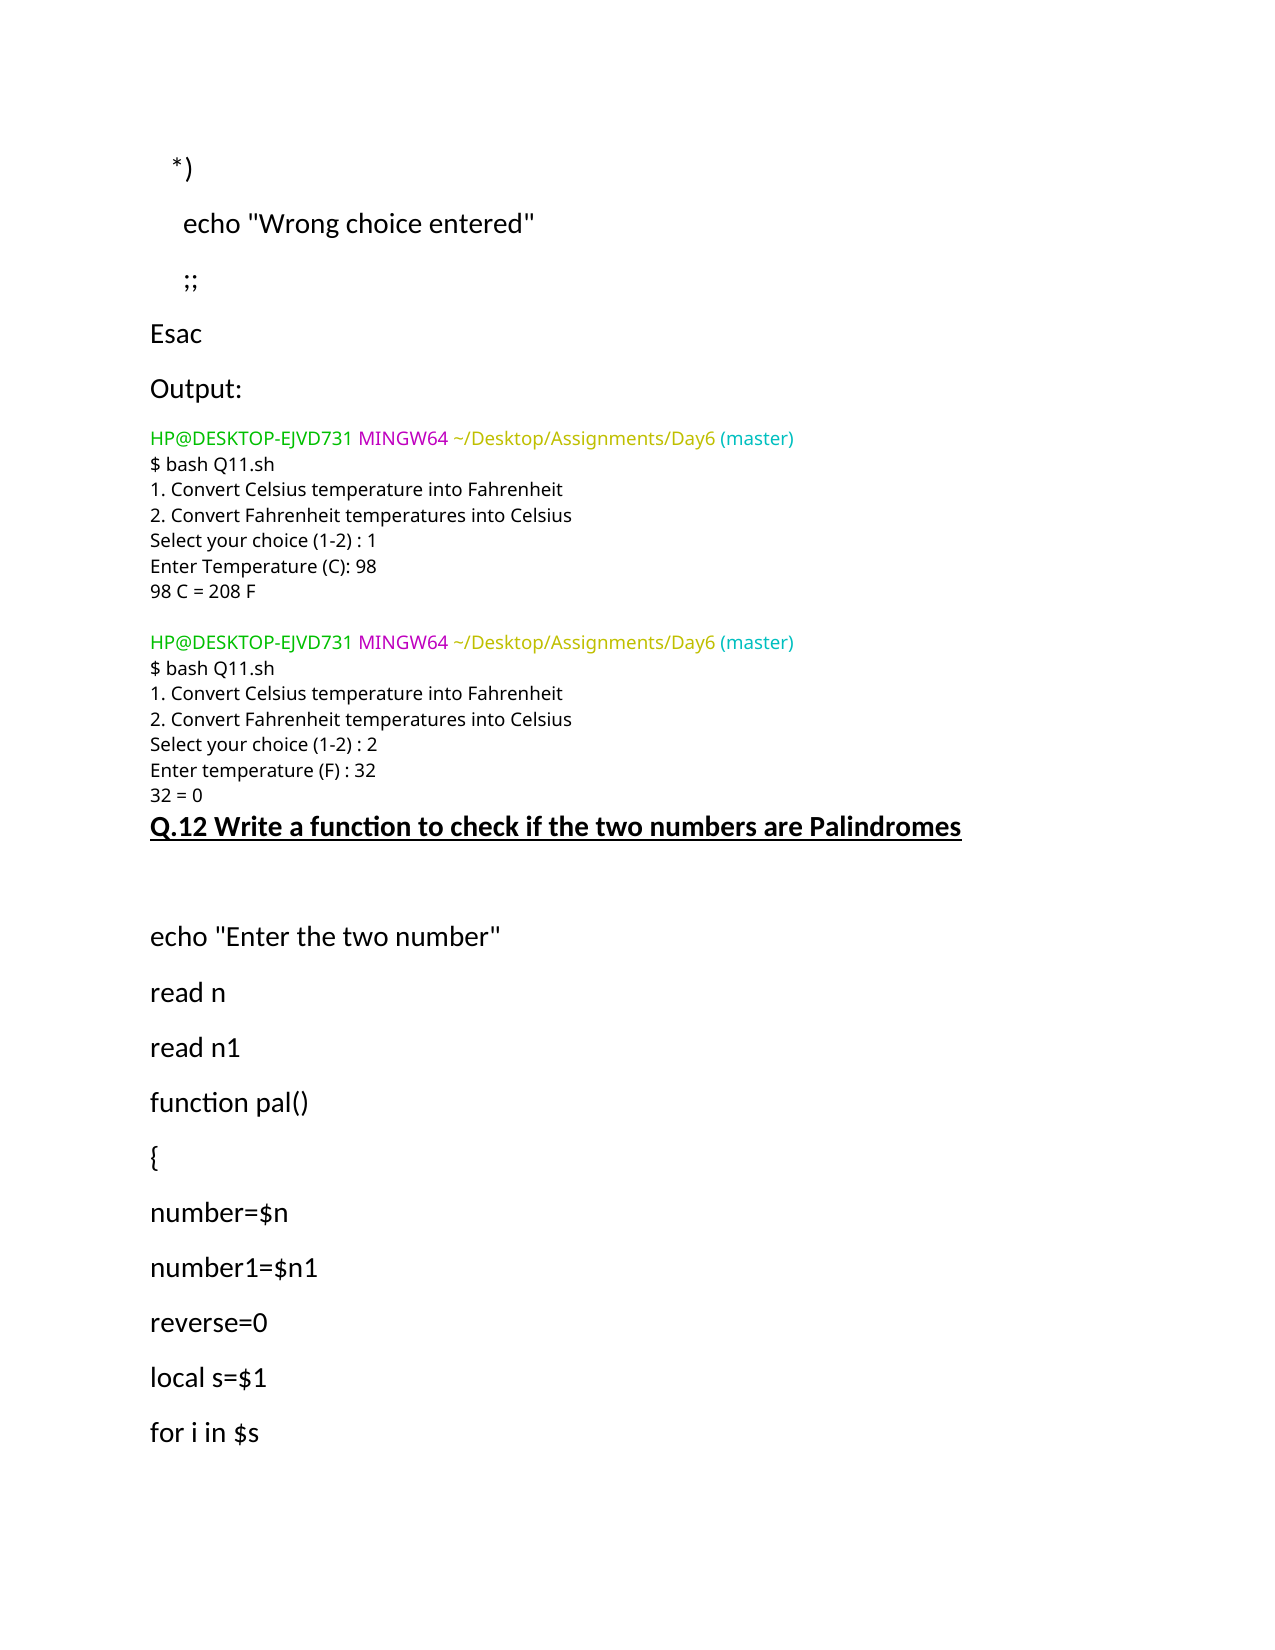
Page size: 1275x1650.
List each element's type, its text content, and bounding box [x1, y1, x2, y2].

text read n [150, 974, 1125, 1009]
text $ bash Q11.sh [150, 655, 1125, 681]
text Select your choice (1-2) : 1 [150, 528, 1125, 553]
text ;; [150, 260, 1125, 296]
text 2. Convert Fahrenheit temperatures into Celsius [150, 502, 1125, 528]
text local s=$1 [150, 1359, 1125, 1395]
text HP@DESKTOP-EJVD731 MINGW64 ~/Desktop/Assignments/Day6 (master) [150, 630, 1125, 655]
text Select your choice (1-2) : 2 [150, 732, 1125, 757]
text { [150, 1139, 1125, 1174]
text Enter Temperature (C): 98 [150, 553, 1125, 579]
text Output: [150, 370, 1125, 406]
text echo "Wrong choice entered" [150, 205, 1125, 241]
text read n1 [150, 1029, 1125, 1064]
text number1=$n1 [150, 1249, 1125, 1285]
text 2. Convert Fahrenheit temperatures into Celsius [150, 706, 1125, 732]
text 98 C = 208 F [150, 579, 1125, 604]
text 32 = 0 [150, 783, 1125, 808]
text for i in $s [150, 1414, 1125, 1450]
text $ bash Q11.sh [150, 451, 1125, 477]
text 1. Convert Celsius temperature into Fahrenheit [150, 681, 1125, 706]
text HP@DESKTOP-EJVD731 MINGW64 ~/Desktop/Assignments/Day6 (master) [150, 426, 1125, 451]
text 1. Convert Celsius temperature into Fahrenheit [150, 477, 1125, 502]
text Q.12 Write a function to check if the two numbers are Palindromes [150, 808, 1125, 844]
text Enter temperature (F) : 32 [150, 757, 1125, 783]
text reverse=0 [150, 1304, 1125, 1340]
text *) [150, 150, 1125, 186]
text Esac [150, 315, 1125, 351]
text echo "Enter the two number" [150, 918, 1125, 954]
text function pal() [150, 1084, 1125, 1119]
text number=$n [150, 1194, 1125, 1230]
